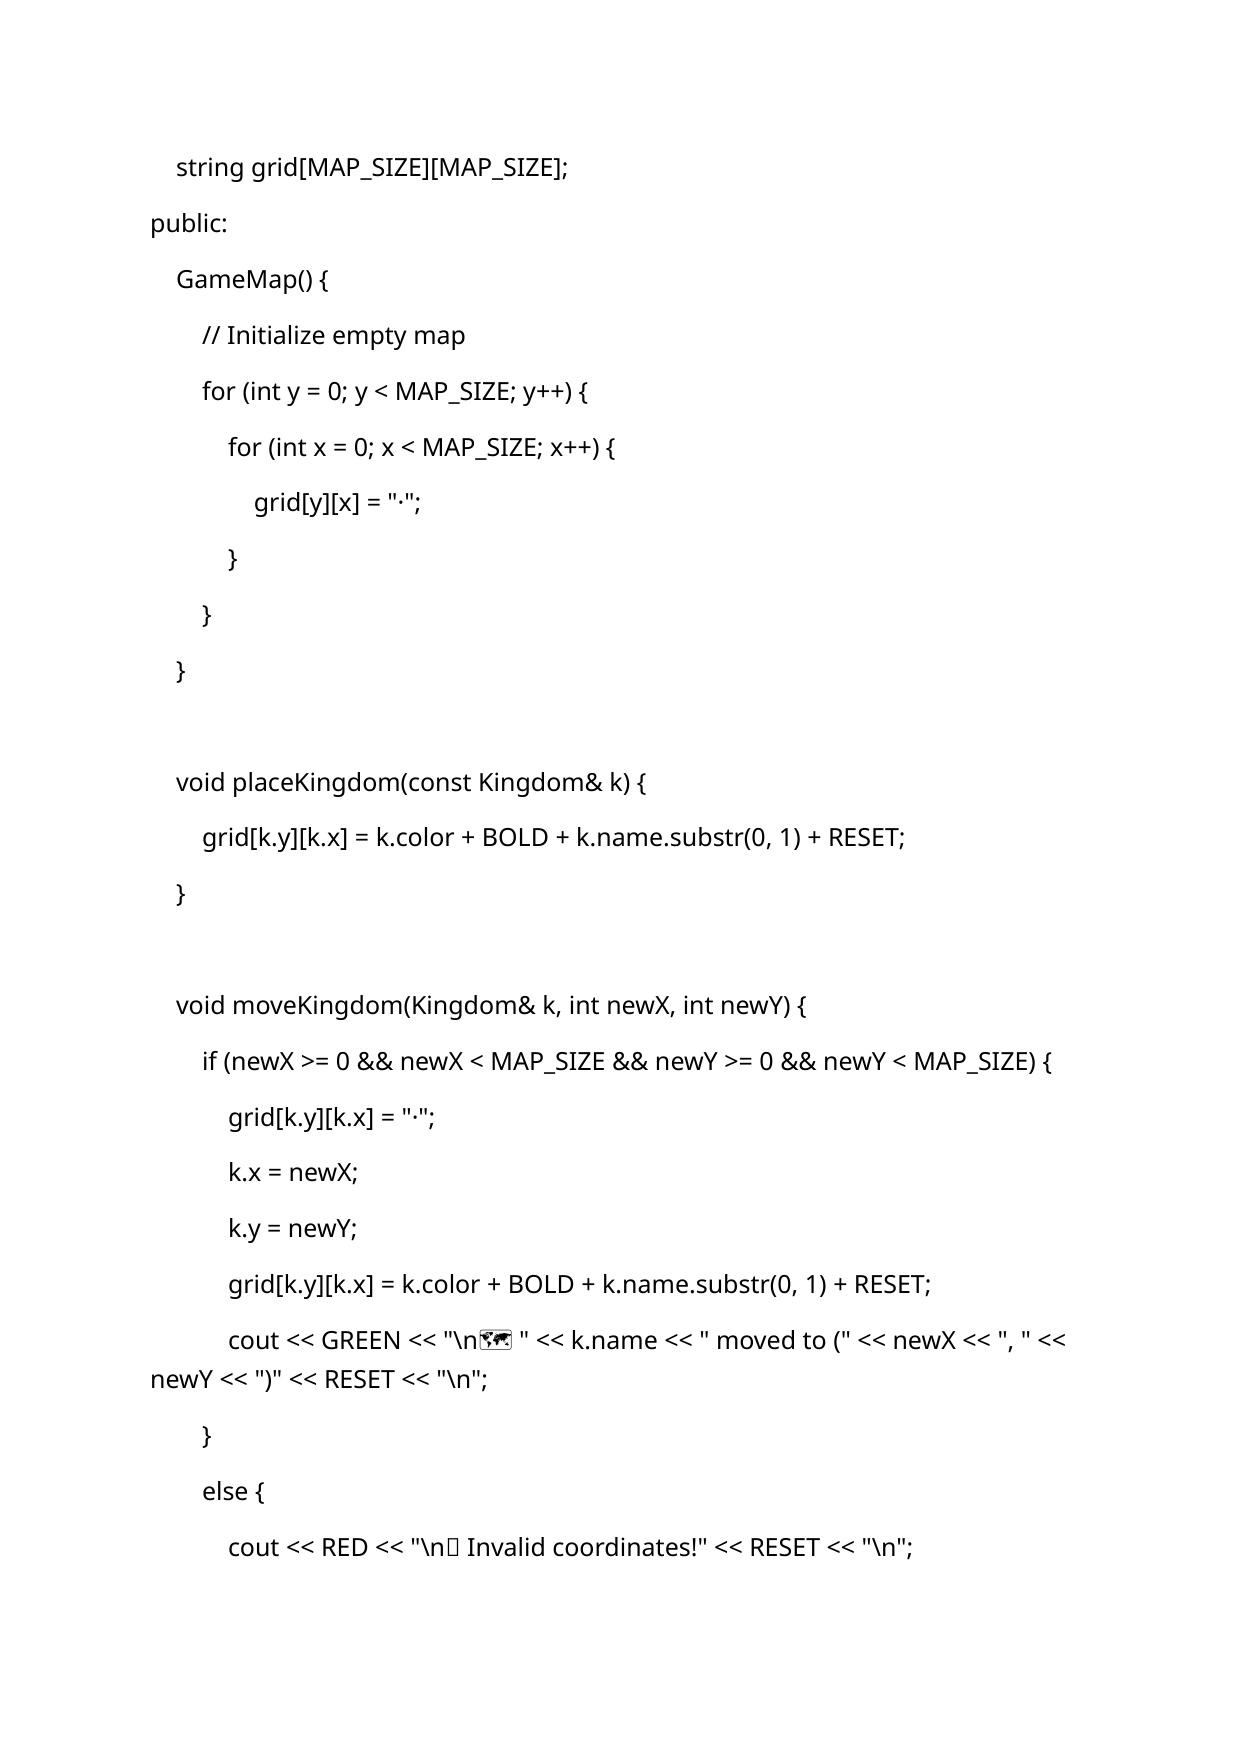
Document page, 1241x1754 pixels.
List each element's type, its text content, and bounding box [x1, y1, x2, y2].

text public: [150, 206, 1090, 240]
text for (int x = 0; x < MAP_SIZE; x++) { [150, 429, 1090, 463]
text GameMap() { [150, 262, 1090, 296]
text // Initialize empty map [150, 317, 1090, 352]
text cout << RED << "\n❌ Invalid coordinates!" << RESET << "\n"; [150, 1529, 1090, 1563]
text for (int y = 0; y < MAP_SIZE; y++) { [150, 373, 1090, 407]
text cout << GREEN << "\n🗺 " << k.name << " moved to (" << newX << ", " << newY << ")" << RESET << "\n"; [150, 1322, 1090, 1396]
text grid[k.y][k.x] = k.color + BOLD + k.name.substr(0, 1) + RESET; [150, 820, 1090, 854]
text else { [150, 1473, 1090, 1507]
text } [150, 541, 1090, 575]
text if (newX >= 0 && newX < MAP_SIZE && newY >= 0 && newY < MAP_SIZE) { [150, 1043, 1090, 1077]
text string grid[MAP_SIZE][MAP_SIZE]; [150, 150, 1090, 184]
text k.x = newX; [150, 1155, 1090, 1189]
text } [150, 652, 1090, 687]
text } [150, 597, 1090, 631]
text void moveKingdom(Kingdom& k, int newX, int newY) { [150, 987, 1090, 1022]
text k.y = newY; [150, 1211, 1090, 1245]
text } [150, 876, 1090, 910]
text void placeKingdom(const Kingdom& k) { [150, 764, 1090, 798]
text grid[y][x] = "·"; [150, 485, 1090, 519]
text grid[k.y][k.x] = "·"; [150, 1099, 1090, 1133]
text } [150, 1417, 1090, 1452]
text grid[k.y][k.x] = k.color + BOLD + k.name.substr(0, 1) + RESET; [150, 1267, 1090, 1301]
